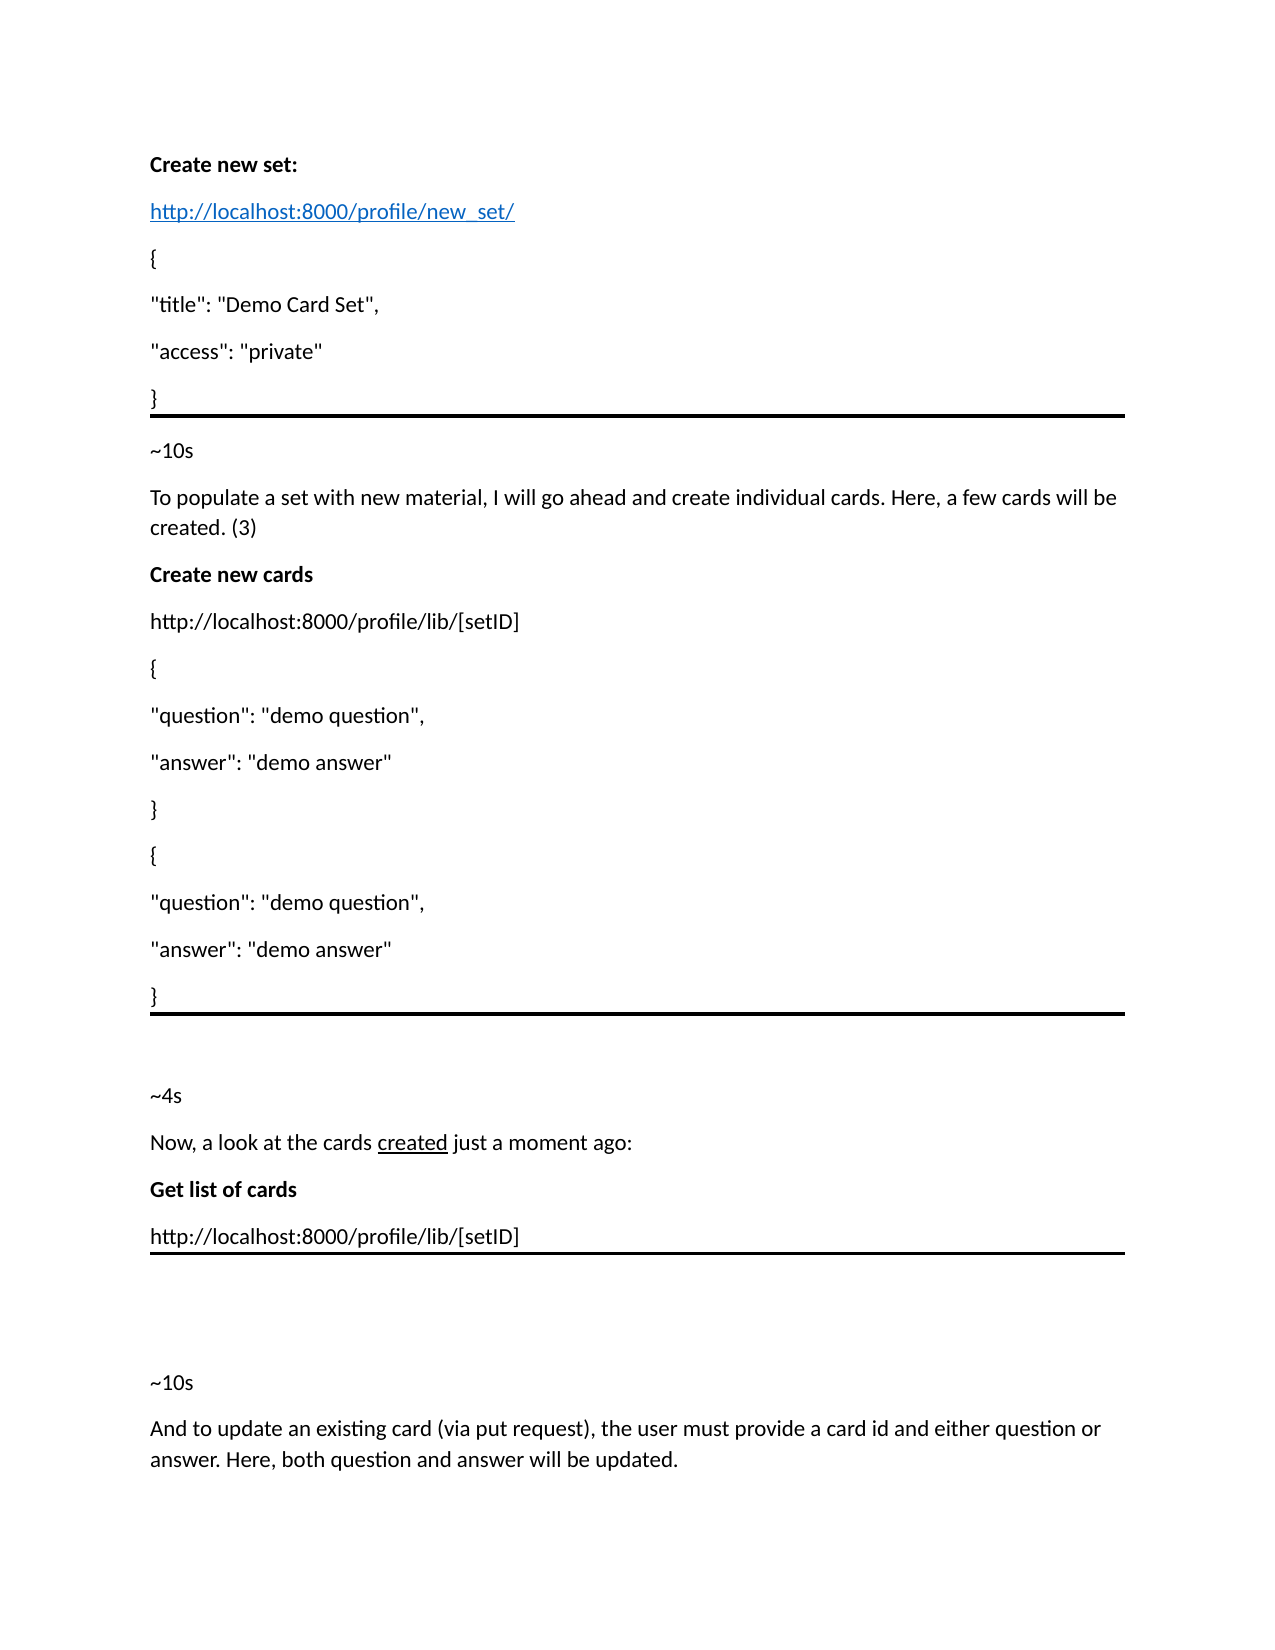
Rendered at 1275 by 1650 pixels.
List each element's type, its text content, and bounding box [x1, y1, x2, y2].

text ~4s [150, 1081, 1125, 1109]
text http://localhost:8000/profile/lib/[setID] [150, 1222, 1125, 1252]
text ~10s [150, 1368, 1125, 1396]
text And to update an existing card (via put request), the user must provide a card id and either question or answer. Here, both question and answer will be updated. [150, 1414, 1125, 1473]
text Create new cards [150, 560, 1125, 588]
text } [150, 795, 1125, 823]
text "access": "private" [150, 337, 1125, 366]
text Get list of cards [150, 1175, 1125, 1203]
text { [150, 842, 1125, 870]
text Create new set: [150, 150, 1125, 178]
text "question": "demo question", [150, 888, 1125, 917]
text "question": "demo question", [150, 701, 1125, 729]
text "answer": "demo answer" [150, 748, 1125, 776]
text Now, a look at the cards created just a moment ago: [150, 1128, 1125, 1156]
text "answer": "demo answer" [150, 935, 1125, 963]
text { [150, 654, 1125, 682]
text "title": "Demo Card Set", [150, 291, 1125, 319]
text http://localhost:8000/profile/lib/[setID] [150, 607, 1125, 635]
text http://localhost:8000/profile/new_set/ [150, 197, 1125, 225]
text To populate a set with new material, I will go ahead and create individual cards. Here, a few cards will be created. (3) [150, 483, 1125, 542]
text { [150, 244, 1125, 272]
text } [150, 384, 1125, 414]
text ~10s [150, 436, 1125, 464]
text } [150, 982, 1125, 1012]
